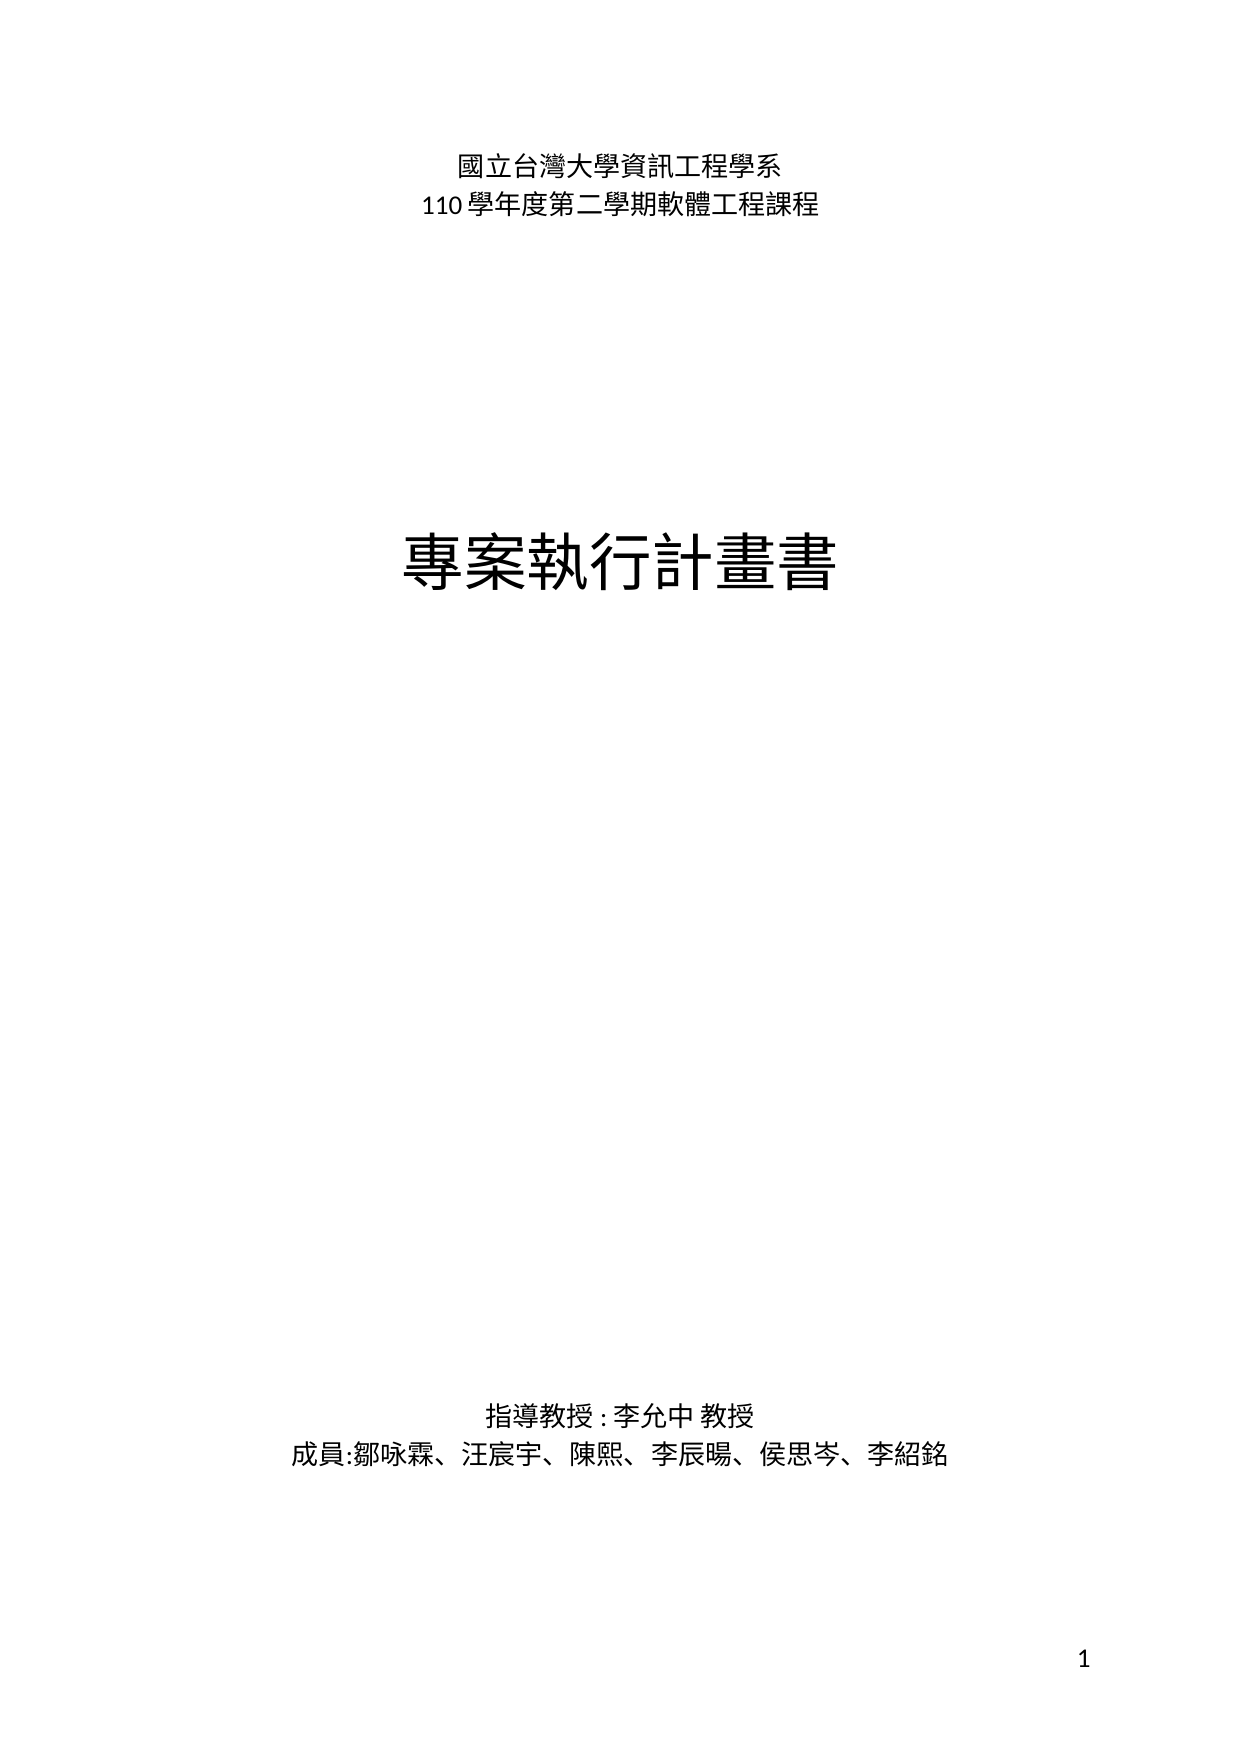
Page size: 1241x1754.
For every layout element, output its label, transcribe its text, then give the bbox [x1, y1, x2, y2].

text 成員:鄒咏霖、汪宸宇、陳熙、李辰暘、侯思岑、李紹銘 [150, 1438, 1090, 1472]
text 國立台灣大學資訊工程學系 [150, 150, 1090, 183]
text 指導教授 : 李允中 教授 [150, 1401, 1090, 1434]
text 專案執行計畫書 [150, 524, 1090, 601]
text 110學年度第二學期軟體工程課程 [150, 188, 1090, 221]
